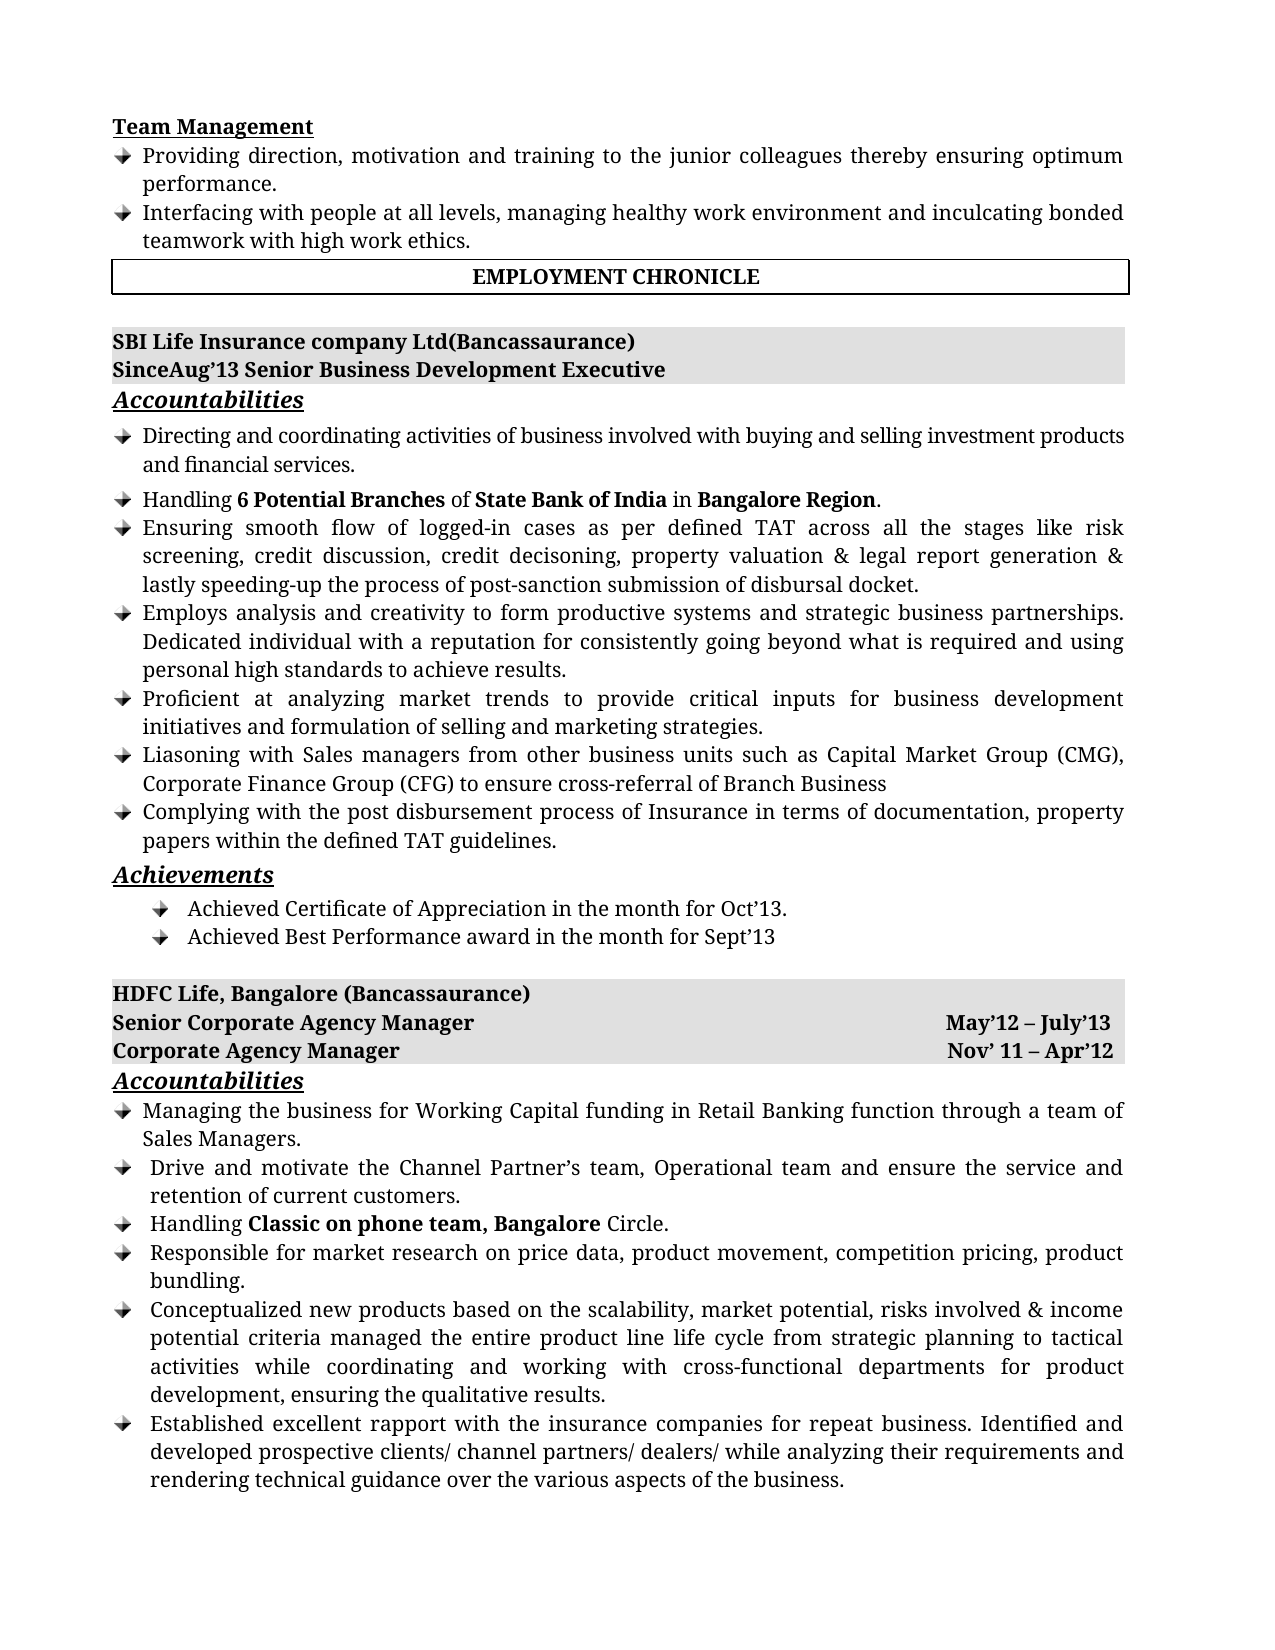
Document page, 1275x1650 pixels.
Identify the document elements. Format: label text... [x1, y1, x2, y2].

picture [113, 689, 131, 706]
text SBI Life Insurance company Ltd(Bancassaurance) SinceAug’13 Senior Business Development Executive [112, 327, 1125, 384]
picture [113, 746, 131, 763]
picture [113, 803, 131, 820]
list Handling 6 Potential Branches of State Bank of India in Bangalore Region. [112, 485, 1125, 513]
picture [113, 1243, 131, 1261]
list Ensuring smooth flow of logged-in cases as per defined TAT across all the stages like risk screening, credit discussion, credit decisoning, property valuation & legal report generation & lastly speeding-up the process of post-sanction submission of disbursal docket. [112, 513, 1125, 598]
text HDFC Life, Bangalore (Bancassaurance) [112, 979, 1125, 1008]
list Interfacing with people at all levels, managing healthy work environment and inculcating bonded teamwork with high work ethics. [112, 198, 1125, 255]
picture [113, 427, 131, 444]
list Proficient at analyzing market trends to provide critical inputs for business development initiatives and formulation of selling and marketing strategies. [112, 684, 1125, 741]
list Responsible for market research on price data, product movement, competition pricing, product bundling. [112, 1238, 1125, 1295]
text Achievements [112, 858, 1125, 890]
text Corporate Agency Manager Nov’ 11 – Apr’12 [112, 1036, 1125, 1064]
picture [113, 1300, 131, 1318]
text Team Management [112, 112, 1125, 141]
list Complying with the post disbursement process of Insurance in terms of documentation, property papers within the defined TAT guidelines. [112, 797, 1125, 854]
list Handling Classic on phone team, Bangalore Circle. [112, 1209, 1125, 1238]
list Providing direction, motivation and training to the junior colleagues thereby ensuring optimum performance. [112, 141, 1125, 198]
list Achieved Best Performance award in the month for Sept’13 [150, 922, 1125, 951]
list Achieved Certificate of Appreciation in the month for Oct’13. [150, 894, 1125, 922]
list Drive and motivate the Channel Partner’s team, Operational team and ensure the service and retention of current customers. [112, 1153, 1125, 1209]
picture [113, 1215, 131, 1232]
list Established excellent rapport with the insurance companies for repeat business. Identified and developed prospective clients/ channel partners/ dealers/ while analyzing their requirements and rendering technical guidance over the various aspects of the business. [112, 1409, 1125, 1494]
picture [113, 518, 131, 536]
text Accountabilities [112, 1064, 1125, 1096]
text Senior Corporate Agency Manager May’12 – July’13 [112, 1008, 1125, 1036]
picture [113, 1414, 131, 1431]
list Conceptualized new products based on the scalability, market potential, risks involved & income potential criteria managed the entire product line life cycle from strategic planning to tactical activities while coordinating and working with cross-functional departments for product development, ensuring the qualitative results. [112, 1295, 1125, 1409]
picture [113, 1101, 131, 1119]
list Managing the business for Working Capital funding in Retail Banking function through a team of Sales Managers. [112, 1096, 1125, 1153]
picture [113, 604, 131, 621]
list Liasoning with Sales managers from other business units such as Capital Market Group (CMG), Corporate Finance Group (CFG) to ensure cross-referral of Branch Business [112, 741, 1125, 797]
picture [113, 146, 131, 164]
picture [151, 928, 168, 945]
picture [113, 490, 131, 507]
text Accountabilities [112, 384, 1125, 415]
list Employs analysis and creativity to form productive systems and strategic business partnerships. Dedicated individual with a reputation for consistently going beyond what is required and using personal high standards to achieve results. [112, 598, 1125, 684]
picture [113, 203, 131, 221]
list Directing and coordinating activities of business involved with buying and selling investment products and financial services. [112, 422, 1125, 478]
picture [151, 899, 168, 917]
picture [113, 1158, 131, 1175]
text EMPLOYMENT CHRONICLE [113, 260, 1128, 293]
